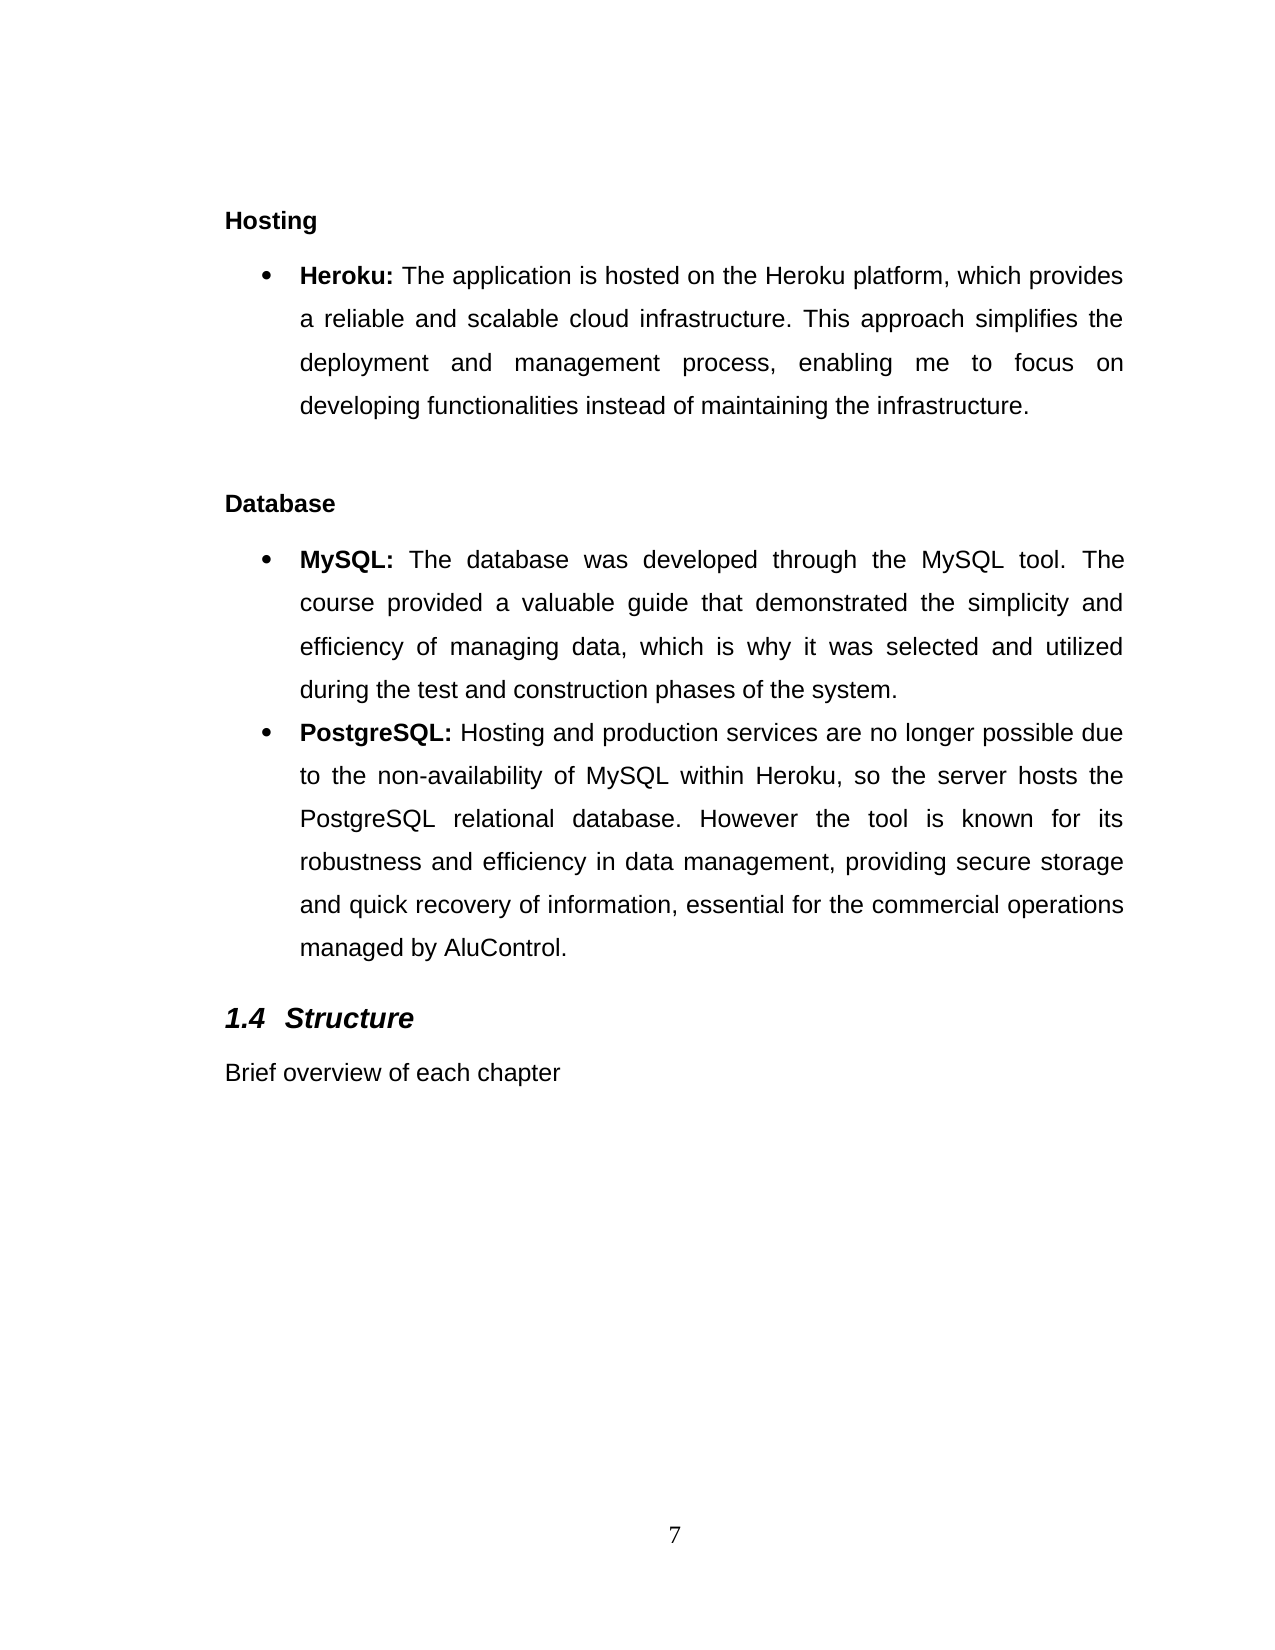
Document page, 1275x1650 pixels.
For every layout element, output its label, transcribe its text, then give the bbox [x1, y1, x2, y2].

subtitle Structure [224, 1002, 1125, 1035]
list PostgreSQL: Hosting and production services are no longer possible due to the non-availability of MySQL within Heroku, so the server hosts the PostgreSQL relational database. However the tool is known for its robustness and efficiency in data management, providing secure storage and quick recovery of information, essential for the commercial operations managed by AluControl. [262, 718, 1125, 962]
text Brief overview of each chapter [224, 1058, 1125, 1087]
text Database [224, 489, 1125, 518]
text Hosting [224, 206, 1125, 234]
list MySQL: The database was developed through the MySQL tool. The course provided a valuable guide that demonstrated the simplicity and efficiency of managing data, which is why it was selected and utilized during the test and construction phases of the system. [262, 545, 1125, 703]
list Heroku: The application is hosted on the Heroku platform, which provides a reliable and scalable cloud infrastructure. This approach simplifies the deployment and management process, enabling me to focus on developing functionalities instead of maintaining the infrastructure. [262, 261, 1125, 419]
